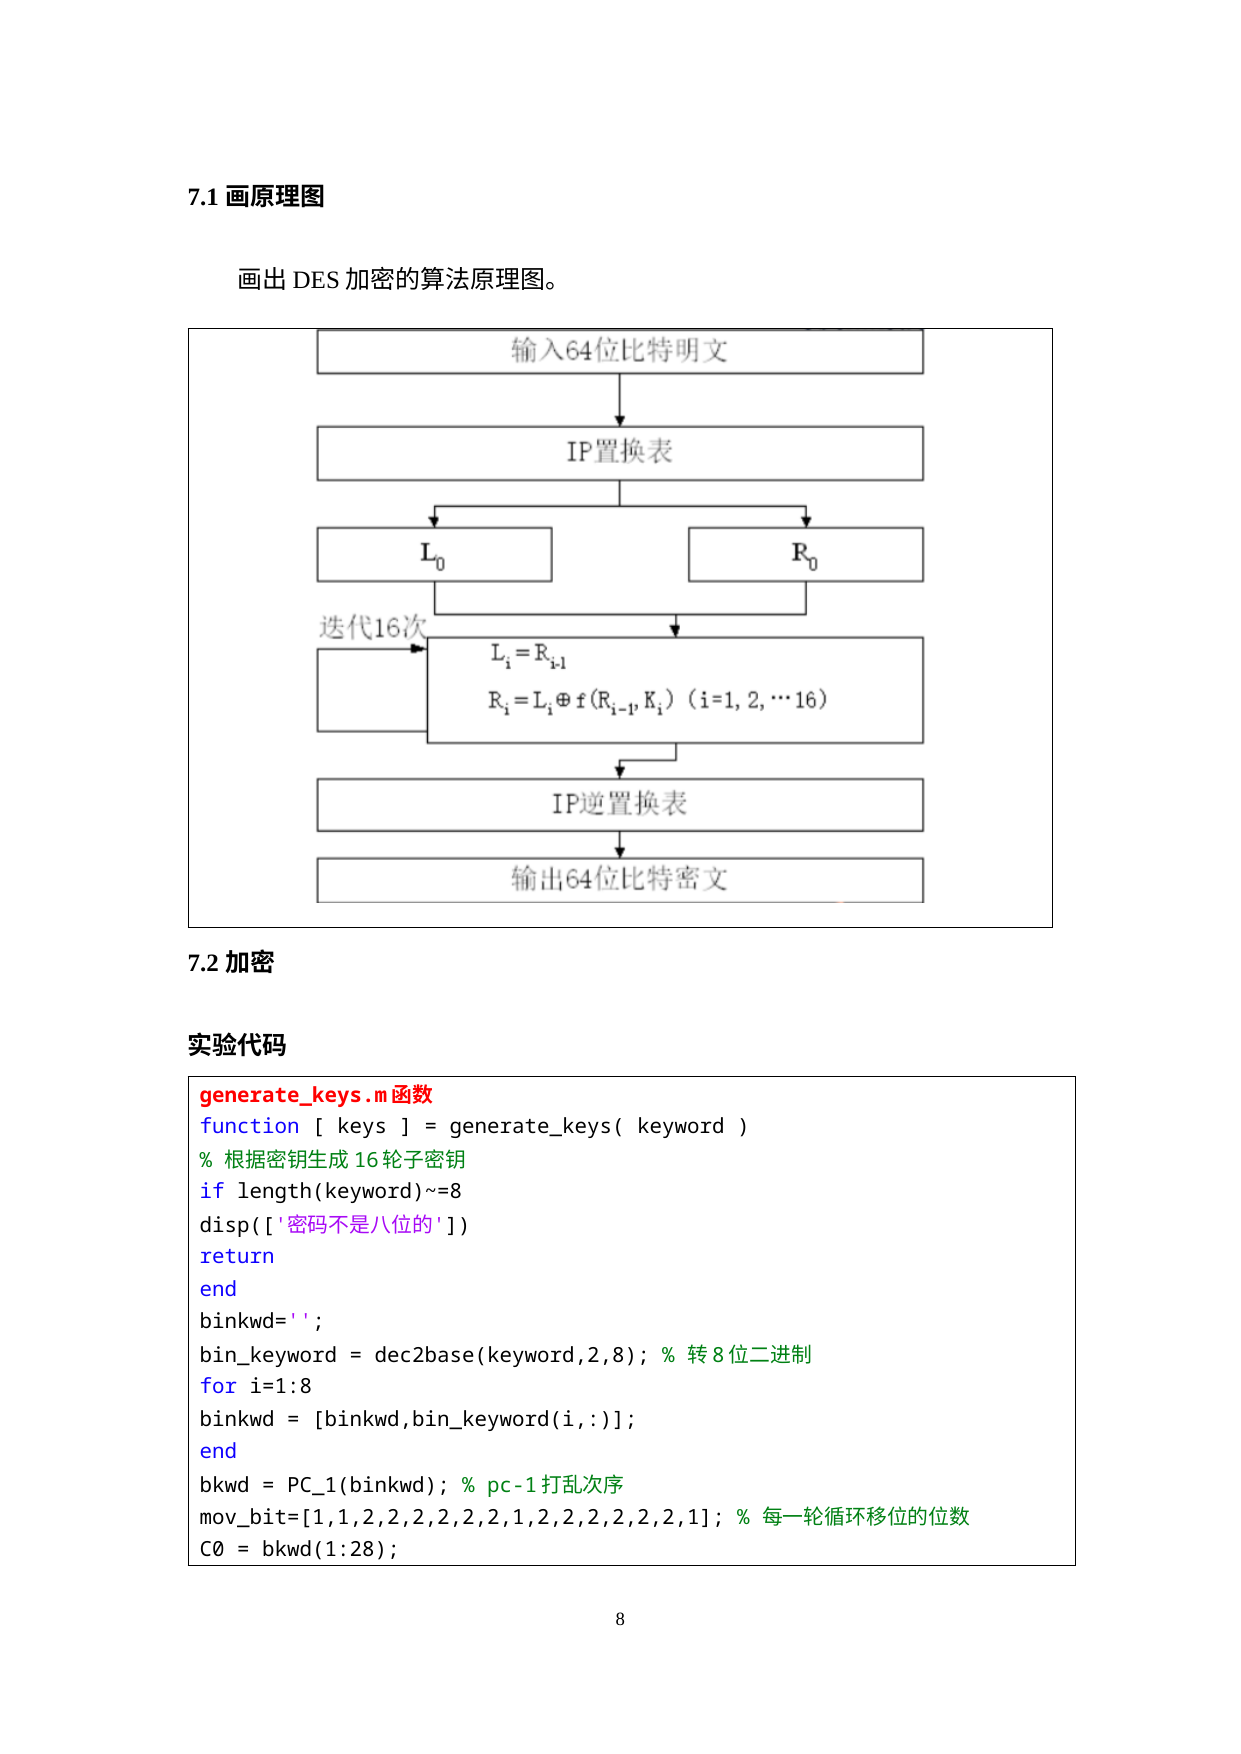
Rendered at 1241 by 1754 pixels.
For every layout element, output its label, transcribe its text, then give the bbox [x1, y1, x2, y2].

text 7.2 加密 [187, 928, 1053, 993]
picture [314, 329, 927, 903]
text 画出DES加密的算法原理图。 [187, 245, 1053, 310]
text 7.1 画原理图 [187, 162, 1053, 227]
text 实验代码 [187, 1011, 1053, 1076]
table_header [189, 1077, 1075, 1564]
table_header [189, 329, 1052, 927]
